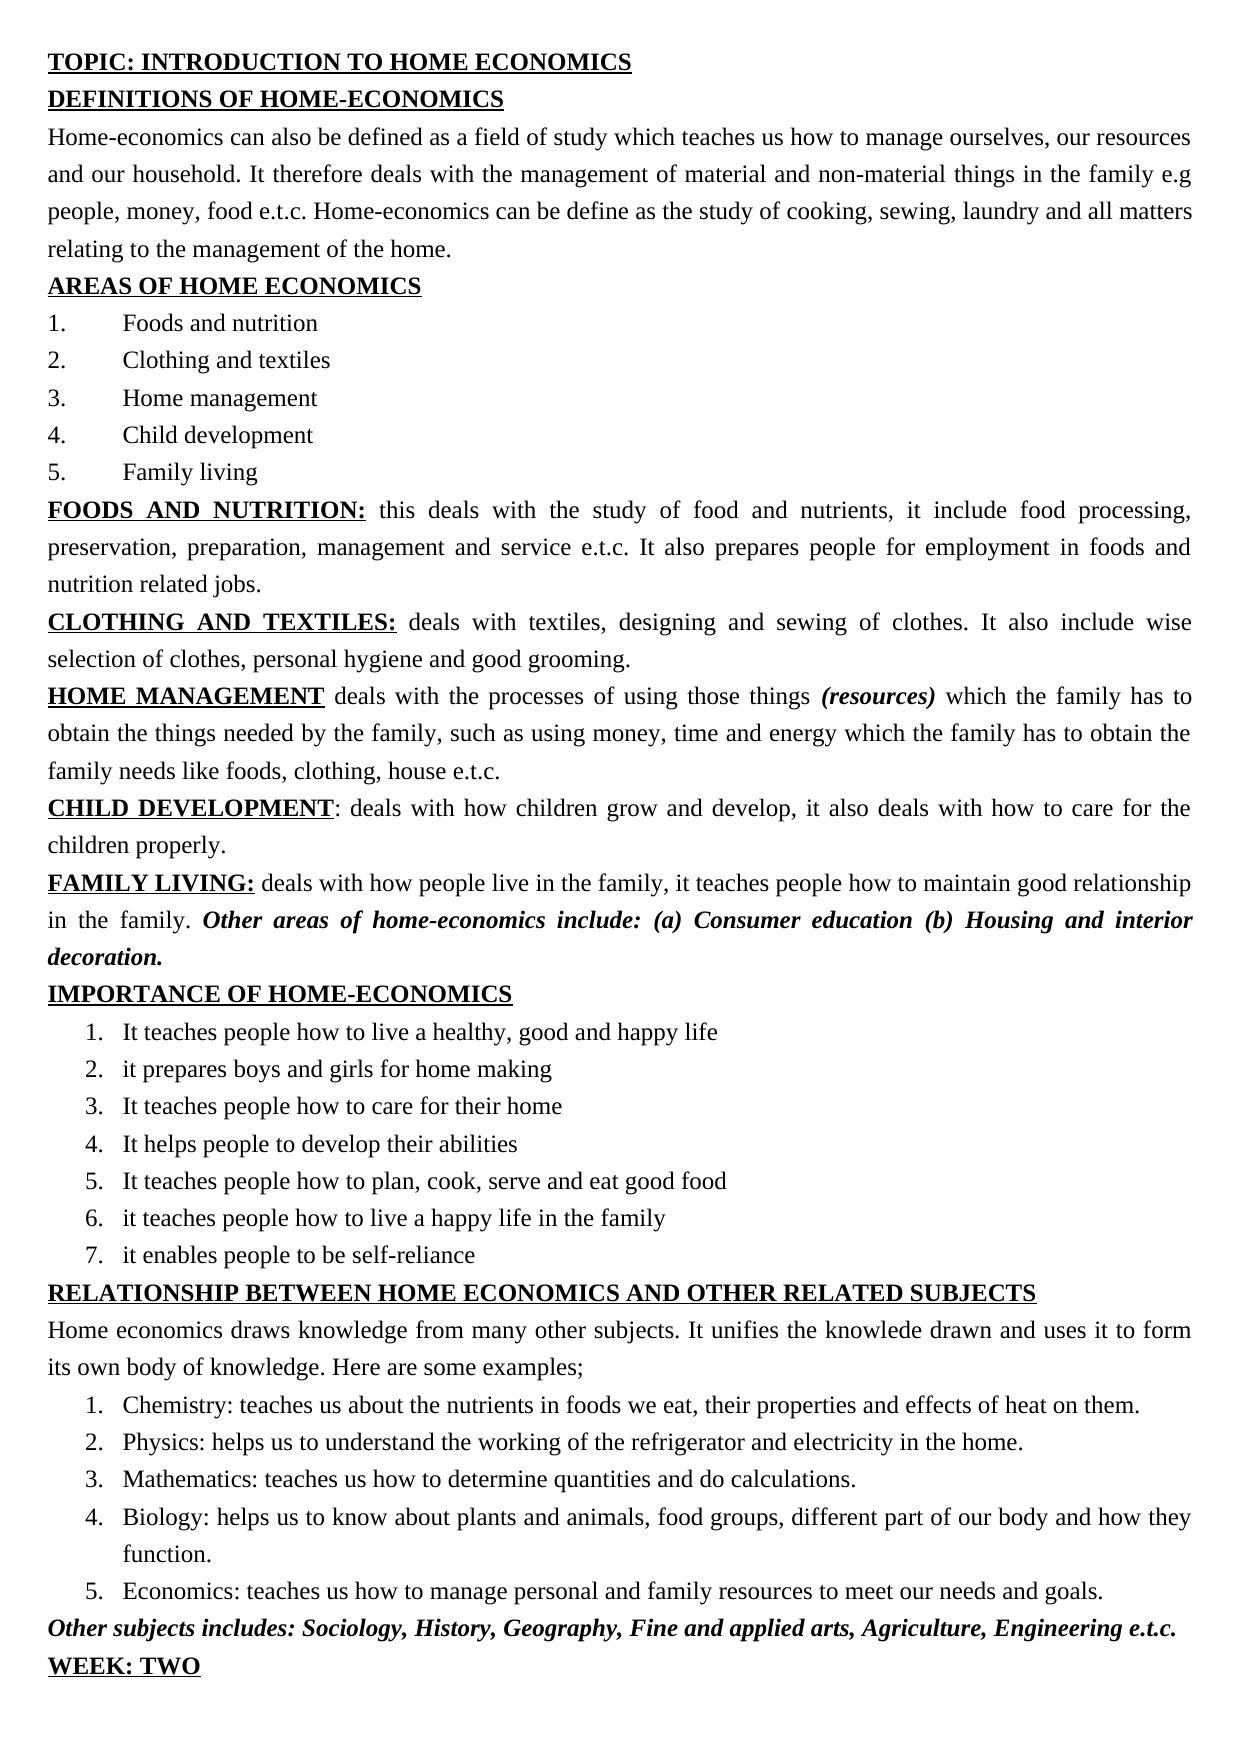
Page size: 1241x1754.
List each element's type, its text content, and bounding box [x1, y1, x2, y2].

text Other subjects includes: Sociology, History, Geography, Fine and applied arts, Agriculture, Engineering e.t.c. [47, 1613, 1193, 1642]
text FOODS AND NUTRITION: this deals with the study of food and nutrients, it include food processing, preservation, preparation, management and service e.t.c. It also prepares people for employment in foods and nutrition related jobs. [47, 495, 1193, 598]
text IMPORTANCE OF HOME-ECONOMICS [47, 979, 1193, 1008]
list Clothing and textiles [47, 346, 1193, 374]
text HOME MANAGEMENT deals with the processes of using those things (resources) which the family has to obtain the things needed by the family, such as using money, time and energy which the family has to obtain the family needs like foods, clothing, house e.t.c. [47, 681, 1193, 784]
text AREAS OF HOME ECONOMICS [47, 271, 1193, 300]
list It helps people to develop their abilities [85, 1129, 1193, 1157]
list Economics: teaches us how to manage personal and family resources to meet our needs and goals. [85, 1576, 1193, 1605]
text CHILD DEVELOPMENT: deals with how children grow and develop, it also deals with how to care for the children properly. [47, 793, 1193, 859]
text TOPIC: INTRODUCTION TO HOME ECONOMICS [47, 47, 1193, 76]
text RELATIONSHIP BETWEEN HOME ECONOMICS AND OTHER RELATED SUBJECTS [47, 1278, 1193, 1307]
list It teaches people how to plan, cook, serve and eat good food [85, 1166, 1193, 1195]
list Foods and nutrition [47, 308, 1193, 337]
list Chemistry: teaches us about the nutrients in foods we eat, their properties and effects of heat on them. [85, 1390, 1193, 1418]
text FAMILY LIVING: deals with how people live in the family, it teaches people how to maintain good relationship in the family. Other areas of home-economics include: (a) Consumer education (b) Housing and interior decoration. [47, 868, 1193, 971]
list It teaches people how to live a healthy, good and happy life [85, 1017, 1193, 1046]
text Home economics draws knowledge from many other subjects. It unifies the knowlede drawn and uses it to form its own body of knowledge. Here are some examples; [47, 1315, 1193, 1381]
list Family living [47, 457, 1193, 486]
list Physics: helps us to understand the working of the refrigerator and electricity in the home. [85, 1427, 1193, 1456]
text DEFINITIONS OF HOME-ECONOMICS [47, 84, 1193, 113]
list it teaches people how to live a happy life in the family [85, 1203, 1193, 1232]
list Home management [47, 383, 1193, 412]
list it enables people to be self-reliance [85, 1241, 1193, 1269]
text Home-economics can also be defined as a field of study which teaches us how to manage ourselves, our resources and our household. It therefore deals with the management of material and non-material things in the family e.g people, money, food e.t.c. Home-economics can be define as the study of cooking, sewing, laundry and all matters relating to the management of the home. [47, 122, 1193, 262]
text CLOTHING AND TEXTILES: deals with textiles, designing and sewing of clothes. It also include wise selection of clothes, personal hygiene and good grooming. [47, 607, 1193, 673]
list Child development [47, 420, 1193, 449]
list It teaches people how to care for their home [85, 1091, 1193, 1120]
list Biology: helps us to know about plants and animals, food groups, different part of our body and how they function. [85, 1502, 1193, 1568]
list Mathematics: teaches us how to determine quantities and do calculations. [85, 1464, 1193, 1493]
list it prepares boys and girls for home making [85, 1054, 1193, 1083]
text WEEK: TWO [47, 1651, 1193, 1679]
